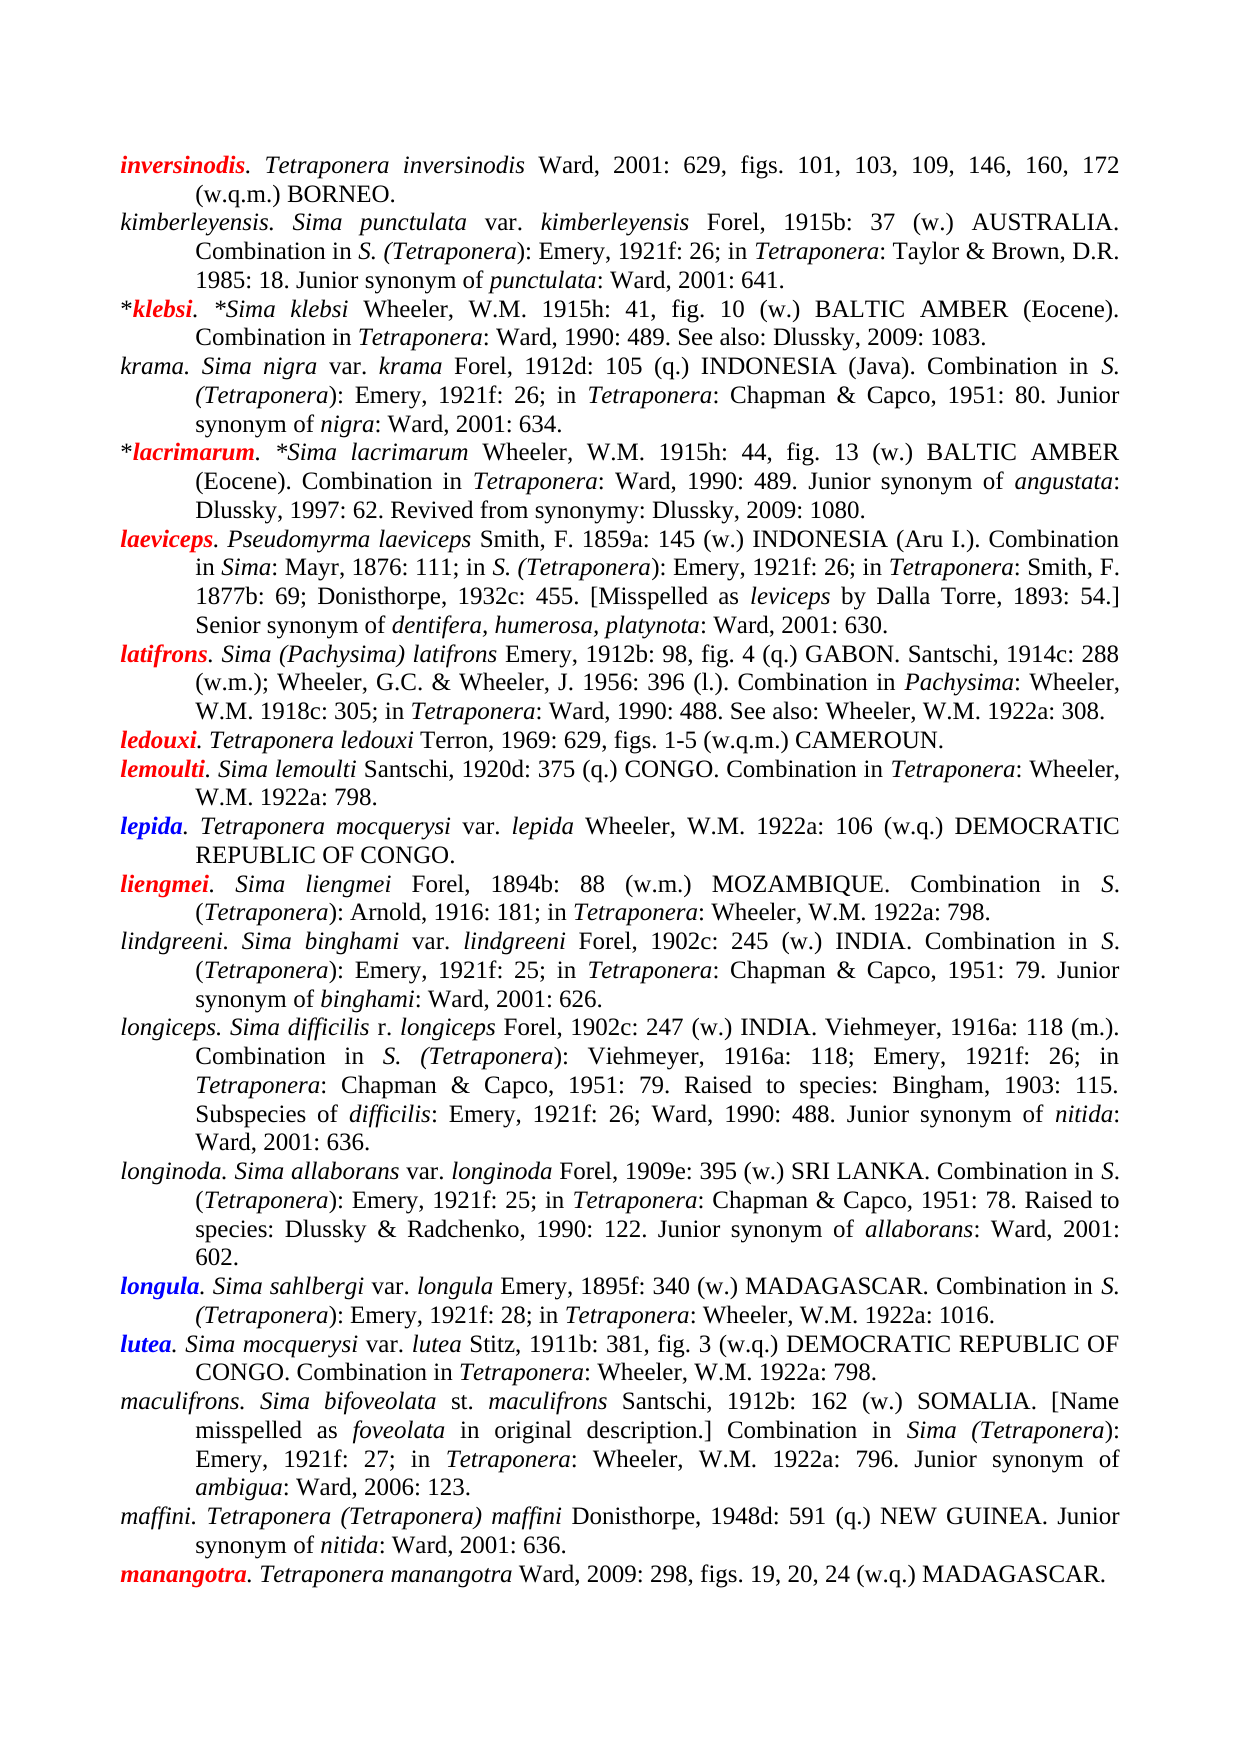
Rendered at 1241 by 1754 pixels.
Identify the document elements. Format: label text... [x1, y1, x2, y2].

text maffini. Tetraponera (Tetraponera) maffini Donisthorpe, 1948d: 591 (q.) NEW GUINEA. Junior synonym of nitida: Ward, 2001: 636. [120, 1501, 1120, 1559]
text kimberleyensis. Sima punctulata var. kimberleyensis Forel, 1915b: 37 (w.) AUSTRALIA. Combination in S. (Tetraponera): Emery, 1921f: 26; in Tetraponera: Taylor & Brown, D.R. 1985: 18. Junior synonym of punctulata: Ward, 2001: 641. [120, 207, 1120, 294]
text *lacrimarum. *Sima lacrimarum Wheeler, W.M. 1915h: 44, fig. 13 (w.) BALTIC AMBER (Eocene). Combination in Tetraponera: Ward, 1990: 489. Junior synonym of angustata: Dlussky, 1997: 62. Revived from synonymy: Dlussky, 2009: 1080. [120, 437, 1120, 524]
text longiceps. Sima difficilis r. longiceps Forel, 1902c: 247 (w.) INDIA. Viehmeyer, 1916a: 118 (m.). Combination in S. (Tetraponera): Viehmeyer, 1916a: 118; Emery, 1921f: 26; in Tetraponera: Chapman & Capco, 1951: 79. Raised to species: Bingham, 1903: 115. Subspecies of difficilis: Emery, 1921f: 26; Ward, 1990: 488. Junior synonym of nitida: Ward, 2001: 636. [120, 1012, 1120, 1156]
text lepida. Tetraponera mocquerysi var. lepida Wheeler, W.M. 1922a: 106 (w.q.) DEMOCRATIC REPUBLIC OF CONGO. [120, 811, 1120, 869]
text *klebsi. *Sima klebsi Wheeler, W.M. 1915h: 41, fig. 10 (w.) BALTIC AMBER (Eocene). Combination in Tetraponera: Ward, 1990: 489. See also: Dlussky, 2009: 1083. [120, 294, 1120, 351]
text laeviceps. Pseudomyrma laeviceps Smith, F. 1859a: 145 (w.) INDONESIA (Aru I.). Combination in Sima: Mayr, 1876: 111; in S. (Tetraponera): Emery, 1921f: 26; in Tetraponera: Smith, F. 1877b: 69; Donisthorpe, 1932c: 455. [Misspelled as leviceps by Dalla Torre, 1893: 54.] Senior synonym of dentifera, humerosa, platynota: Ward, 2001: 630. [120, 524, 1120, 639]
text maculifrons. Sima bifoveolata st. maculifrons Santschi, 1912b: 162 (w.) SOMALIA. [Name misspelled as foveolata in original description.] Combination in Sima (Tetraponera): Emery, 1921f: 27; in Tetraponera: Wheeler, W.M. 1922a: 796. Junior synonym of ambigua: Ward, 2006: 123. [120, 1386, 1120, 1501]
text lemoulti. Sima lemoulti Santschi, 1920d: 375 (q.) CONGO. Combination in Tetraponera: Wheeler, W.M. 1922a: 798. [120, 754, 1120, 811]
text ledouxi. Tetraponera ledouxi Terron, 1969: 629, figs. 1-5 (w.q.m.) CAMEROUN. [120, 725, 1120, 754]
text latifrons. Sima (Pachysima) latifrons Emery, 1912b: 98, fig. 4 (q.) GABON. Santschi, 1914c: 288 (w.m.); Wheeler, G.C. & Wheeler, J. 1956: 396 (l.). Combination in Pachysima: Wheeler, W.M. 1918c: 305; in Tetraponera: Ward, 1990: 488. See also: Wheeler, W.M. 1922a: 308. [120, 639, 1120, 725]
text longinoda. Sima allaborans var. longinoda Forel, 1909e: 395 (w.) SRI LANKA. Combination in S. (Tetraponera): Emery, 1921f: 25; in Tetraponera: Chapman & Capco, 1951: 78. Raised to species: Dlussky & Radchenko, 1990: 122. Junior synonym of allaborans: Ward, 2001: 602. [120, 1156, 1120, 1271]
text lindgreeni. Sima binghami var. lindgreeni Forel, 1902c: 245 (w.) INDIA. Combination in S. (Tetraponera): Emery, 1921f: 25; in Tetraponera: Chapman & Capco, 1951: 79. Junior synonym of binghami: Ward, 2001: 626. [120, 926, 1120, 1012]
text liengmei. Sima liengmei Forel, 1894b: 88 (w.m.) MOZAMBIQUE. Combination in S. (Tetraponera): Arnold, 1916: 181; in Tetraponera: Wheeler, W.M. 1922a: 798. [120, 869, 1120, 926]
text lutea. Sima mocquerysi var. lutea Stitz, 1911b: 381, fig. 3 (w.q.) DEMOCRATIC REPUBLIC OF CONGO. Combination in Tetraponera: Wheeler, W.M. 1922a: 798. [120, 1329, 1120, 1386]
text manangotra. Tetraponera manangotra Ward, 2009: 298, figs. 19, 20, 24 (w.q.) MADAGASCAR. [120, 1559, 1120, 1587]
text longula. Sima sahlbergi var. longula Emery, 1895f: 340 (w.) MADAGASCAR. Combination in S. (Tetraponera): Emery, 1921f: 28; in Tetraponera: Wheeler, W.M. 1922a: 1016. [120, 1271, 1120, 1329]
text krama. Sima nigra var. krama Forel, 1912d: 105 (q.) INDONESIA (Java). Combination in S. (Tetraponera): Emery, 1921f: 26; in Tetraponera: Chapman & Capco, 1951: 80. Junior synonym of nigra: Ward, 2001: 634. [120, 351, 1120, 437]
text inversinodis. Tetraponera inversinodis Ward, 2001: 629, figs. 101, 103, 109, 146, 160, 172 (w.q.m.) BORNEO. [120, 150, 1120, 207]
